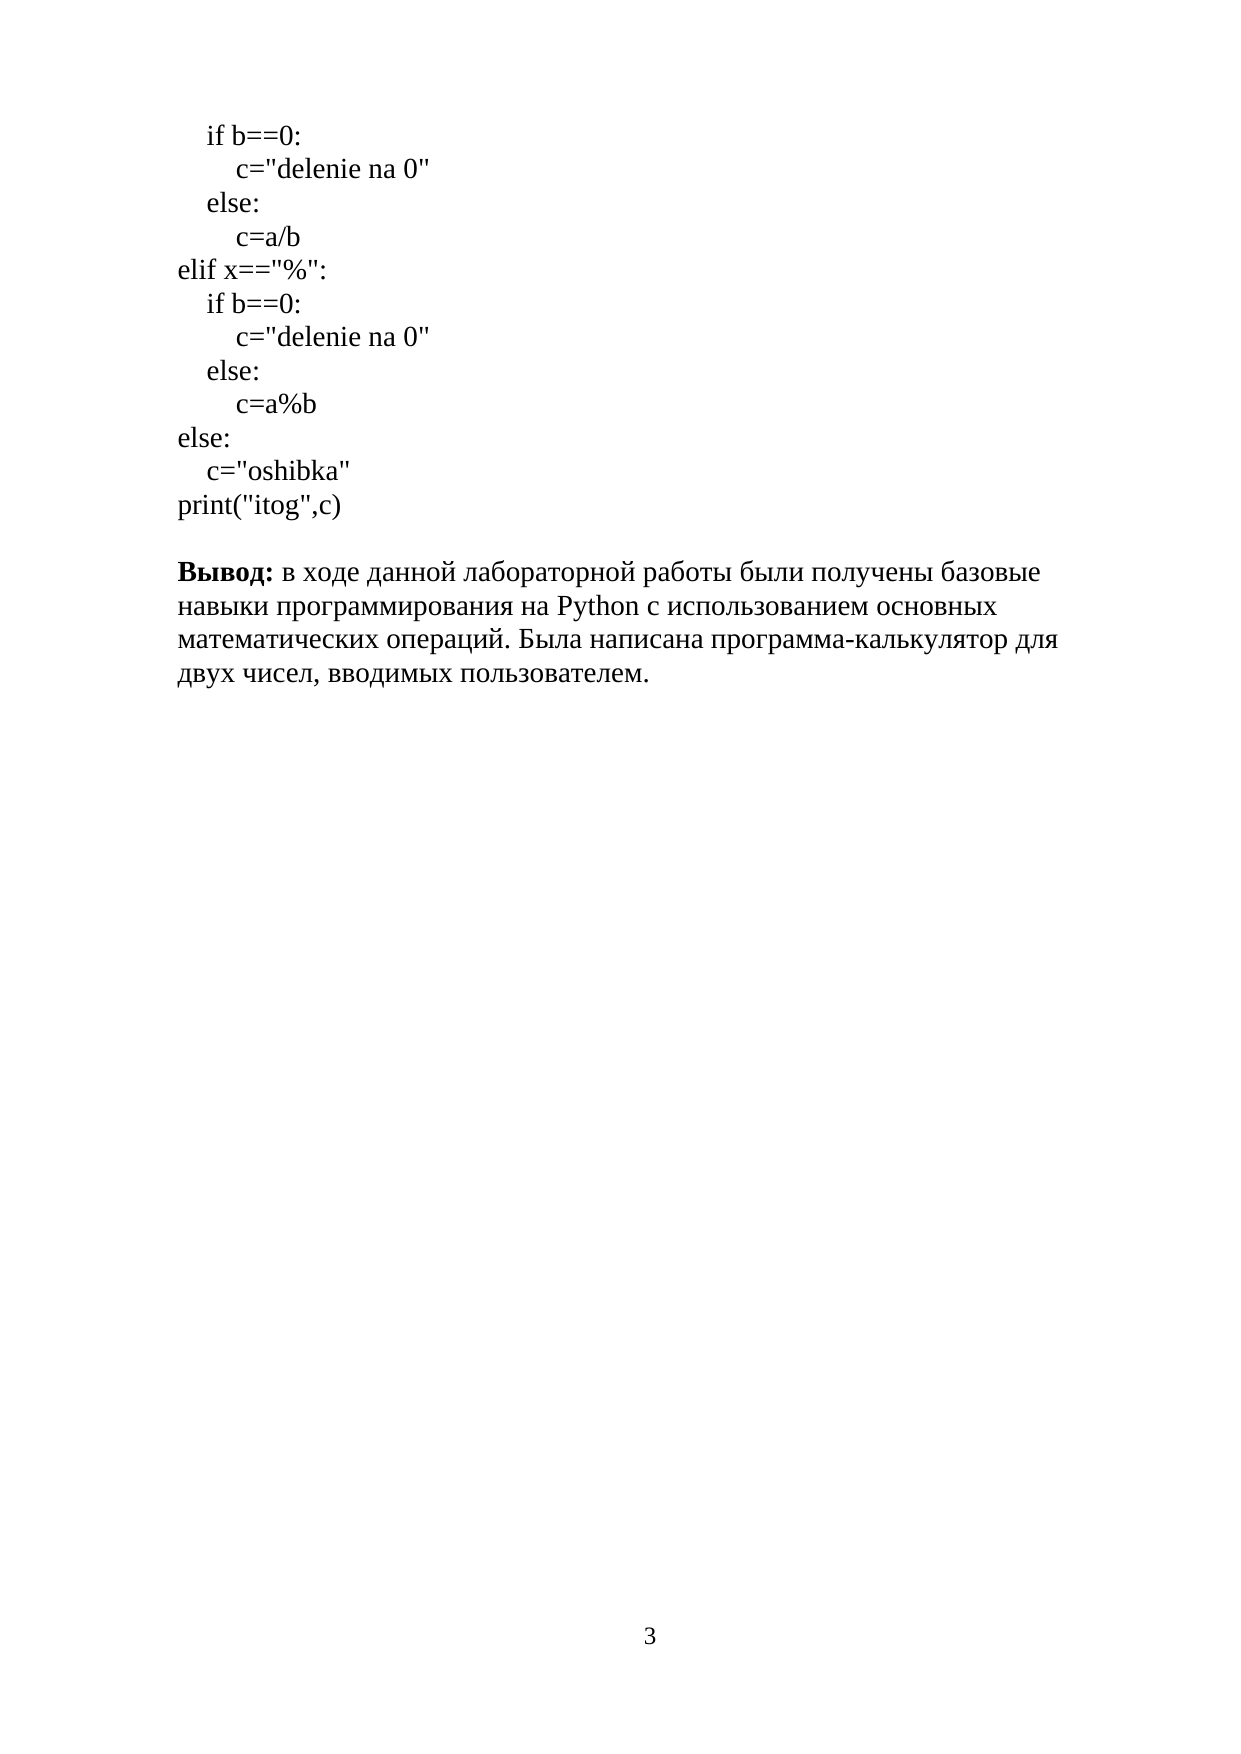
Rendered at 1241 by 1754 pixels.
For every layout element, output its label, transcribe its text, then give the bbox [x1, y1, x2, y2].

text c=a/b [177, 219, 1122, 252]
text else: [177, 353, 1122, 386]
text else: [177, 185, 1122, 219]
text if b==0: [177, 118, 1122, 152]
text print("itog",c) [177, 487, 1122, 521]
text Вывод: в ходе данной лабораторной работы были получены базовые навыки программирования на Python с использованием основных математических операций. Была написана программа-калькулятор для двух чисел, вводимых пользователем. [177, 554, 1122, 688]
text c="delenie na 0" [177, 152, 1122, 185]
text elif x=="%": [177, 252, 1122, 286]
text c="delenie na 0" [177, 319, 1122, 353]
text if b==0: [177, 286, 1122, 319]
text c="oshibka" [177, 453, 1122, 487]
text else: [177, 420, 1122, 453]
text c=a%b [177, 386, 1122, 420]
